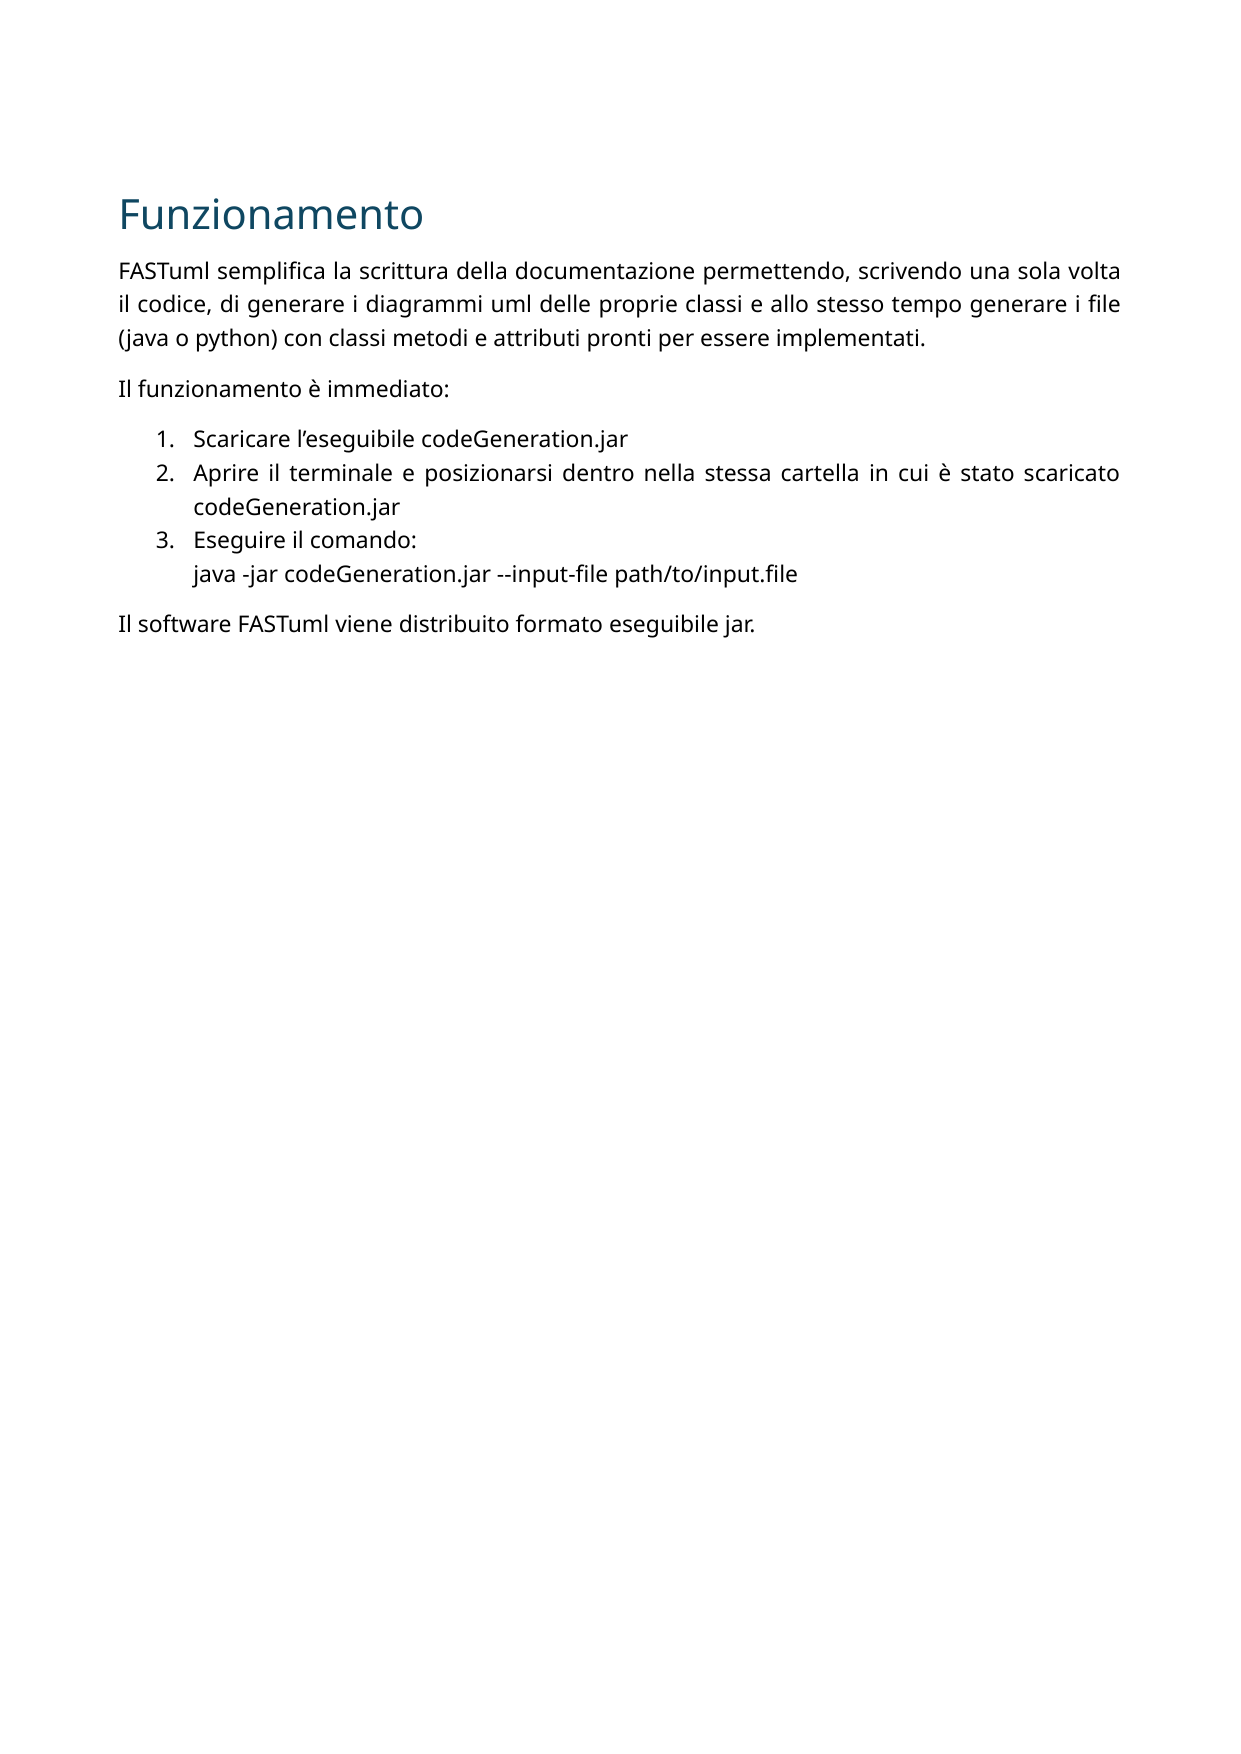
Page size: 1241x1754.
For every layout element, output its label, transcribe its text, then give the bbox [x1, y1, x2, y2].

text FASTuml semplifica la scrittura della documentazione permettendo, scrivendo una sola volta il codice, di generare i diagrammi uml delle proprie classi e allo stesso tempo generare i file (java o python) con classi metodi e attributi pronti per essere implementati. [118, 255, 1122, 353]
list java -jar codeGeneration.jar --input-file path/to/input.file [193, 558, 1122, 589]
text Il software FASTuml viene distribuito formato eseguibile jar. [118, 608, 1122, 640]
list Aprire il terminale e posizionarsi dentro nella stessa cartella in cui è stato scaricato codeGeneration.jar [156, 457, 1122, 522]
list Eseguire il comando: [156, 524, 1122, 556]
subtitle Funzionamento [118, 185, 1122, 242]
list Scaricare l’eseguibile codeGeneration.jar [156, 423, 1122, 454]
text Il funzionamento è immediato: [118, 373, 1122, 404]
